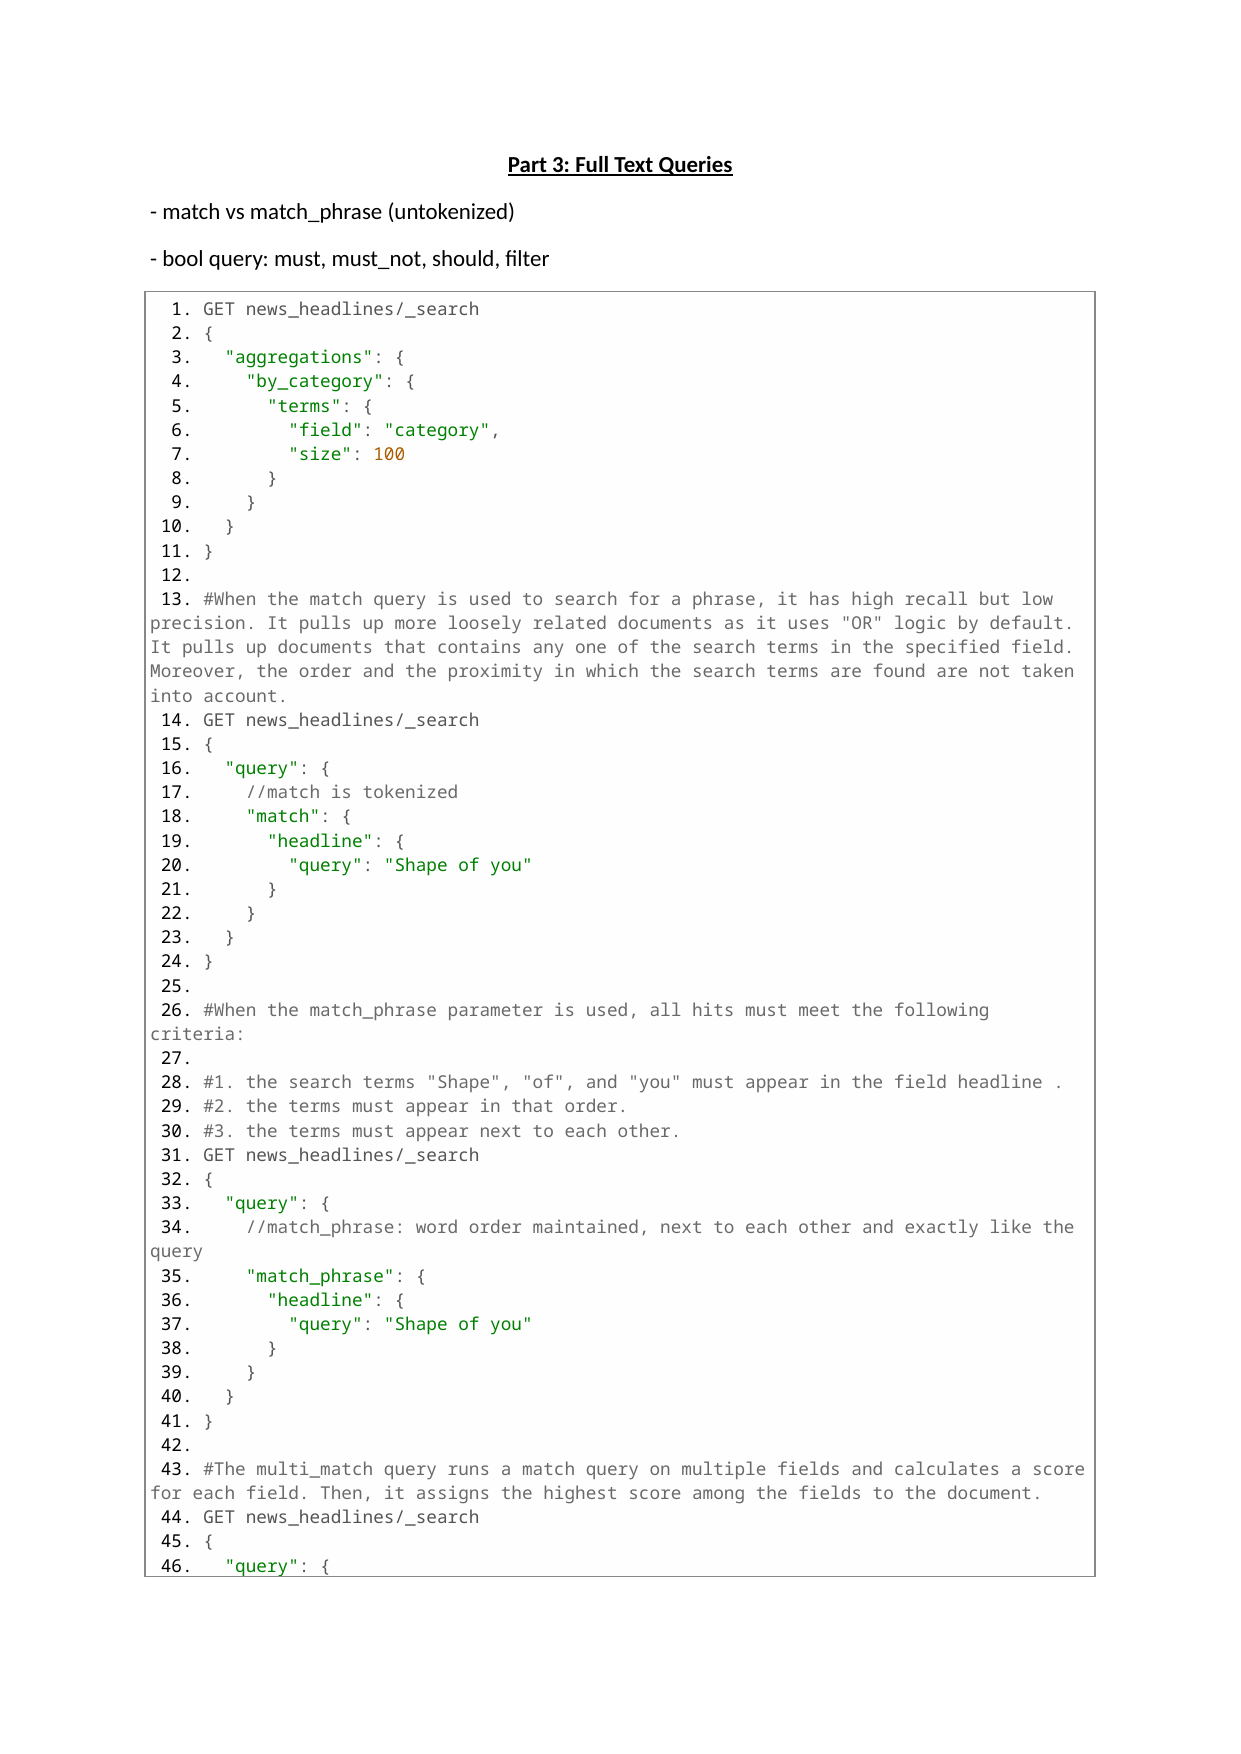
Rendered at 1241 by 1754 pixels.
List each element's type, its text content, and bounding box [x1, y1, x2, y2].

text 19. "headline": { [150, 828, 1090, 852]
text 38. } [150, 1336, 1090, 1360]
text 12. [150, 562, 1090, 586]
text 33. "query": { [150, 1191, 1090, 1215]
text 4. "by_category": { [150, 369, 1090, 393]
text 28. #1. the search terms "Shape", "of", and "you" must appear in the field headline . [150, 1070, 1090, 1094]
text 41. } [150, 1408, 1090, 1432]
text 3. "aggregations": { [150, 345, 1090, 369]
text 14. GET news_headlines/_search [150, 707, 1090, 731]
text 5. "terms": { [150, 393, 1090, 417]
text 15. { [150, 731, 1090, 756]
text 17. //match is tokenized [150, 780, 1090, 804]
text 27. [150, 1046, 1090, 1070]
text 36. "headline": { [150, 1287, 1090, 1311]
text 22. } [150, 901, 1090, 925]
text 45. { [150, 1529, 1090, 1553]
text 35. "match_phrase": { [150, 1263, 1090, 1287]
text 26. #When the match_phrase parameter is used, all hits must meet the following criteria: [150, 997, 1090, 1046]
text 30. #3. the terms must appear next to each other. [150, 1118, 1090, 1142]
text 18. "match": { [150, 804, 1090, 828]
text 32. { [150, 1166, 1090, 1191]
text 13. #When the match query is used to search for a phrase, it has high recall but low precision. It pulls up more loosely related documents as it uses "OR" logic by default. It pulls up documents that contains any one of the search terms in the specified field. Moreover, the order and the proximity in which the search terms are found are not taken into account. [150, 586, 1090, 707]
text 29. #2. the terms must appear in that order. [150, 1094, 1090, 1118]
text 39. } [150, 1360, 1090, 1384]
text 7. "size": 100 [150, 441, 1090, 466]
text 21. } [150, 876, 1090, 901]
text 40. } [150, 1384, 1090, 1408]
text 16. "query": { [150, 756, 1090, 780]
text 31. GET news_headlines/_search [150, 1142, 1090, 1166]
text 42. [150, 1432, 1090, 1456]
text Part 3: Full Text Queries [150, 150, 1090, 178]
text 6. "field": "category", [150, 417, 1090, 441]
text 43. #The multi_match query runs a match query on multiple fields and calculates a score for each field. Then, it assigns the highest score among the fields to the document. [150, 1456, 1090, 1505]
text - bool query: must, must_not, should, filter [150, 244, 1090, 272]
text 8. } [150, 466, 1090, 490]
text 37. "query": "Shape of you" [150, 1311, 1090, 1336]
text 20. "query": "Shape of you" [150, 852, 1090, 876]
text 46. "query": { [150, 1553, 1090, 1576]
text 24. } [150, 949, 1090, 973]
text - match vs match_phrase (untokenized) [150, 197, 1090, 225]
text 11. } [150, 538, 1090, 562]
text 2. { [150, 321, 1090, 345]
text 23. } [150, 925, 1090, 949]
text 9. } [150, 490, 1090, 514]
text 25. [150, 973, 1090, 997]
text 1. GET news_headlines/_search [146, 292, 1094, 321]
text 10. } [150, 514, 1090, 538]
text 34. //match_phrase: word order maintained, next to each other and exactly like the query [150, 1215, 1090, 1263]
text 44. GET news_headlines/_search [150, 1505, 1090, 1529]
